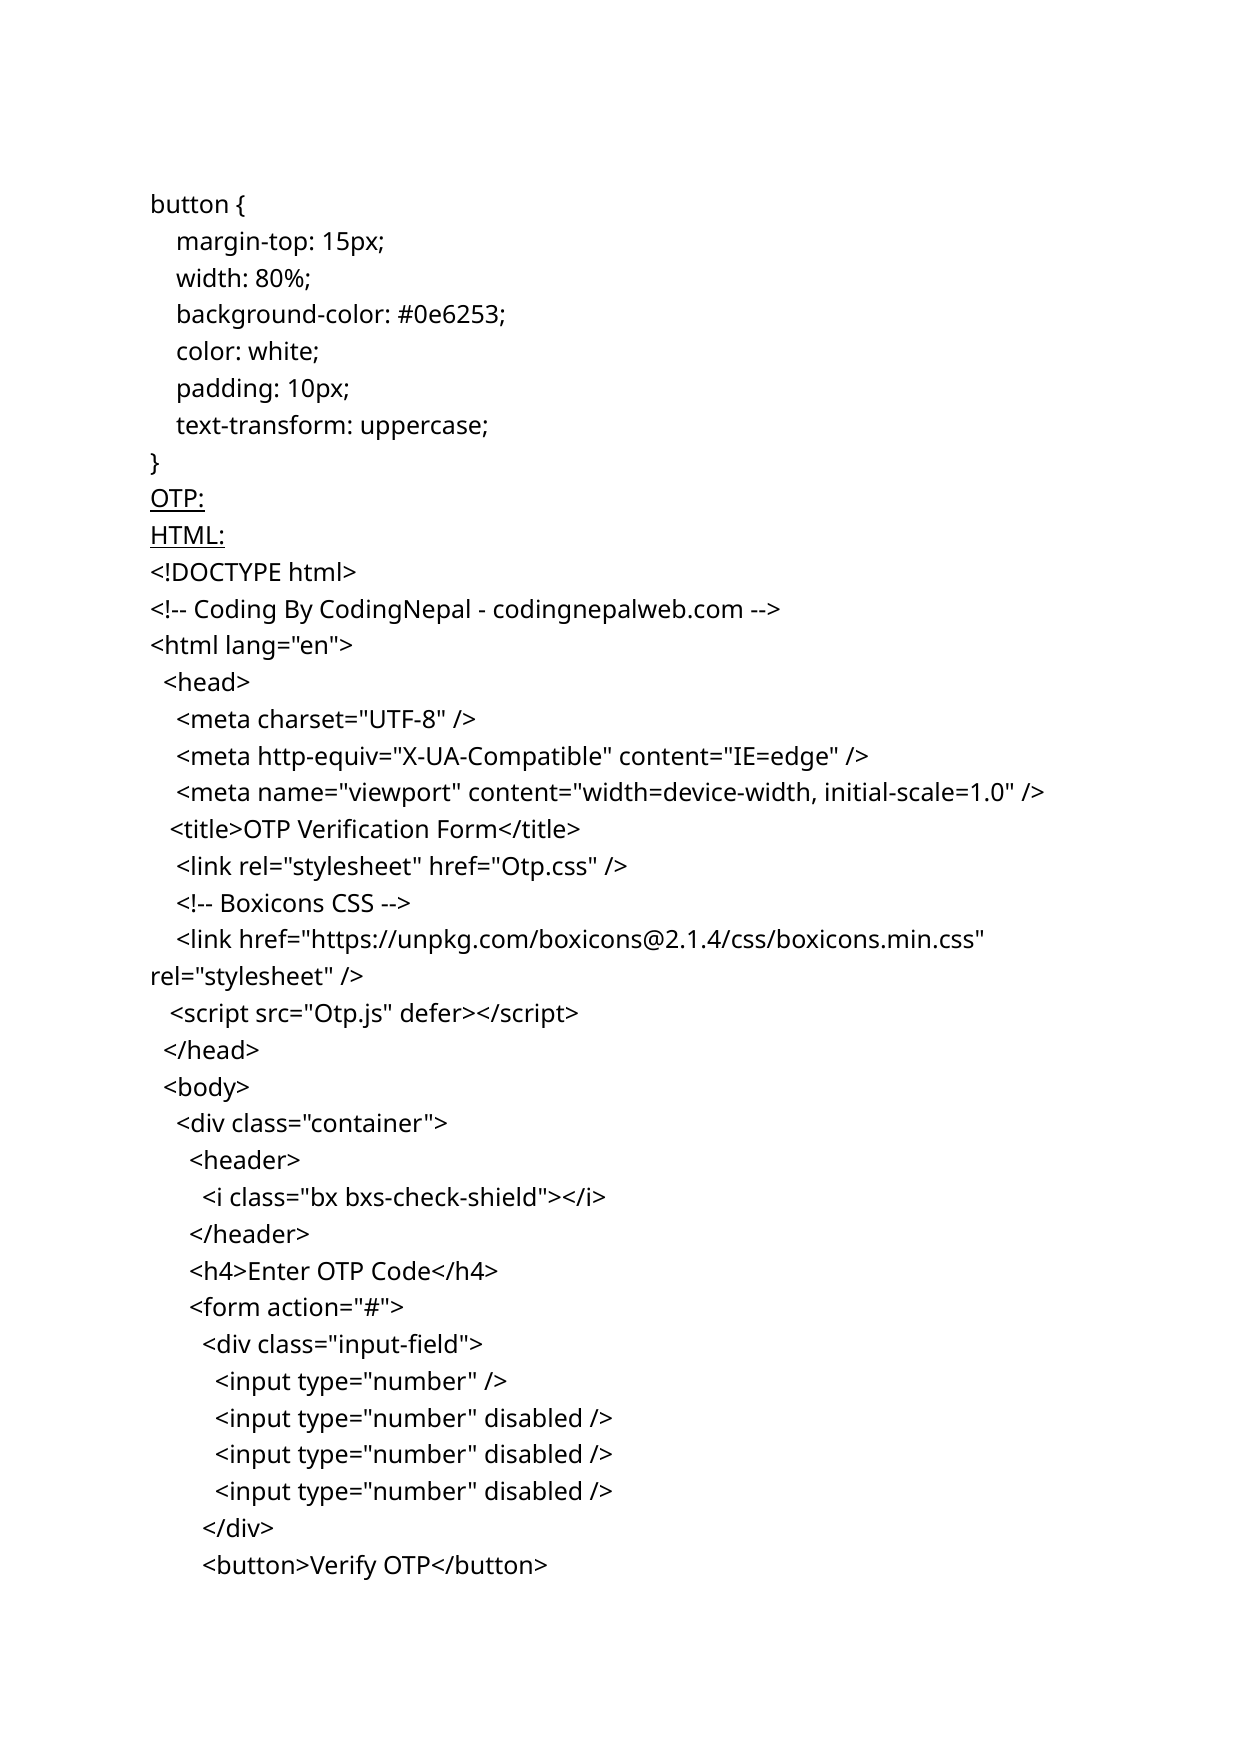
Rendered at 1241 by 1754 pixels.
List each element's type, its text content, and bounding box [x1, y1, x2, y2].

text <link rel="stylesheet" href="Otp.css" /> [150, 849, 1090, 883]
text <!-- Boxicons CSS --> [150, 885, 1090, 919]
text text-transform: uppercase; [150, 407, 1090, 441]
text } [150, 444, 1090, 478]
text <button>Verify OTP</button> [150, 1547, 1090, 1581]
text <input type="number" /> [150, 1363, 1090, 1397]
text <meta http-equiv="X-UA-Compatible" content="IE=edge" /> [150, 738, 1090, 772]
text <input type="number" disabled /> [150, 1437, 1090, 1471]
text </div> [150, 1511, 1090, 1544]
text <body> [150, 1069, 1090, 1103]
text <!-- Coding By CodingNepal - codingnepalweb.com --> [150, 591, 1090, 625]
text OTP: [150, 481, 1090, 515]
text <!DOCTYPE html> [150, 554, 1090, 588]
text button { [150, 187, 1090, 221]
text </header> [150, 1216, 1090, 1250]
text <head> [150, 665, 1090, 699]
text </head> [150, 1032, 1090, 1067]
text <header> [150, 1143, 1090, 1177]
text <title>OTP Verification Form</title> [150, 812, 1090, 846]
text <link href="https://unpkg.com/boxicons@2.1.4/css/boxicons.min.css" rel="stylesheet" /> [150, 922, 1090, 993]
text <input type="number" disabled /> [150, 1400, 1090, 1434]
text <html lang="en"> [150, 628, 1090, 662]
text padding: 10px; [150, 371, 1090, 405]
text background-color: #0e6253; [150, 297, 1090, 331]
text <form action="#"> [150, 1290, 1090, 1324]
text <meta charset="UTF-8" /> [150, 702, 1090, 736]
text color: white; [150, 334, 1090, 368]
text HTML: [150, 518, 1090, 552]
text <script src="Otp.js" defer></script> [150, 996, 1090, 1030]
text <meta name="viewport" content="width=device-width, initial-scale=1.0" /> [150, 775, 1090, 809]
text <h4>Enter OTP Code</h4> [150, 1253, 1090, 1287]
text <div class="input-field"> [150, 1327, 1090, 1361]
text margin-top: 15px; [150, 223, 1090, 258]
text <div class="container"> [150, 1106, 1090, 1140]
text <i class="bx bxs-check-shield"></i> [150, 1179, 1090, 1214]
text width: 80%; [150, 260, 1090, 294]
text <input type="number" disabled /> [150, 1474, 1090, 1508]
